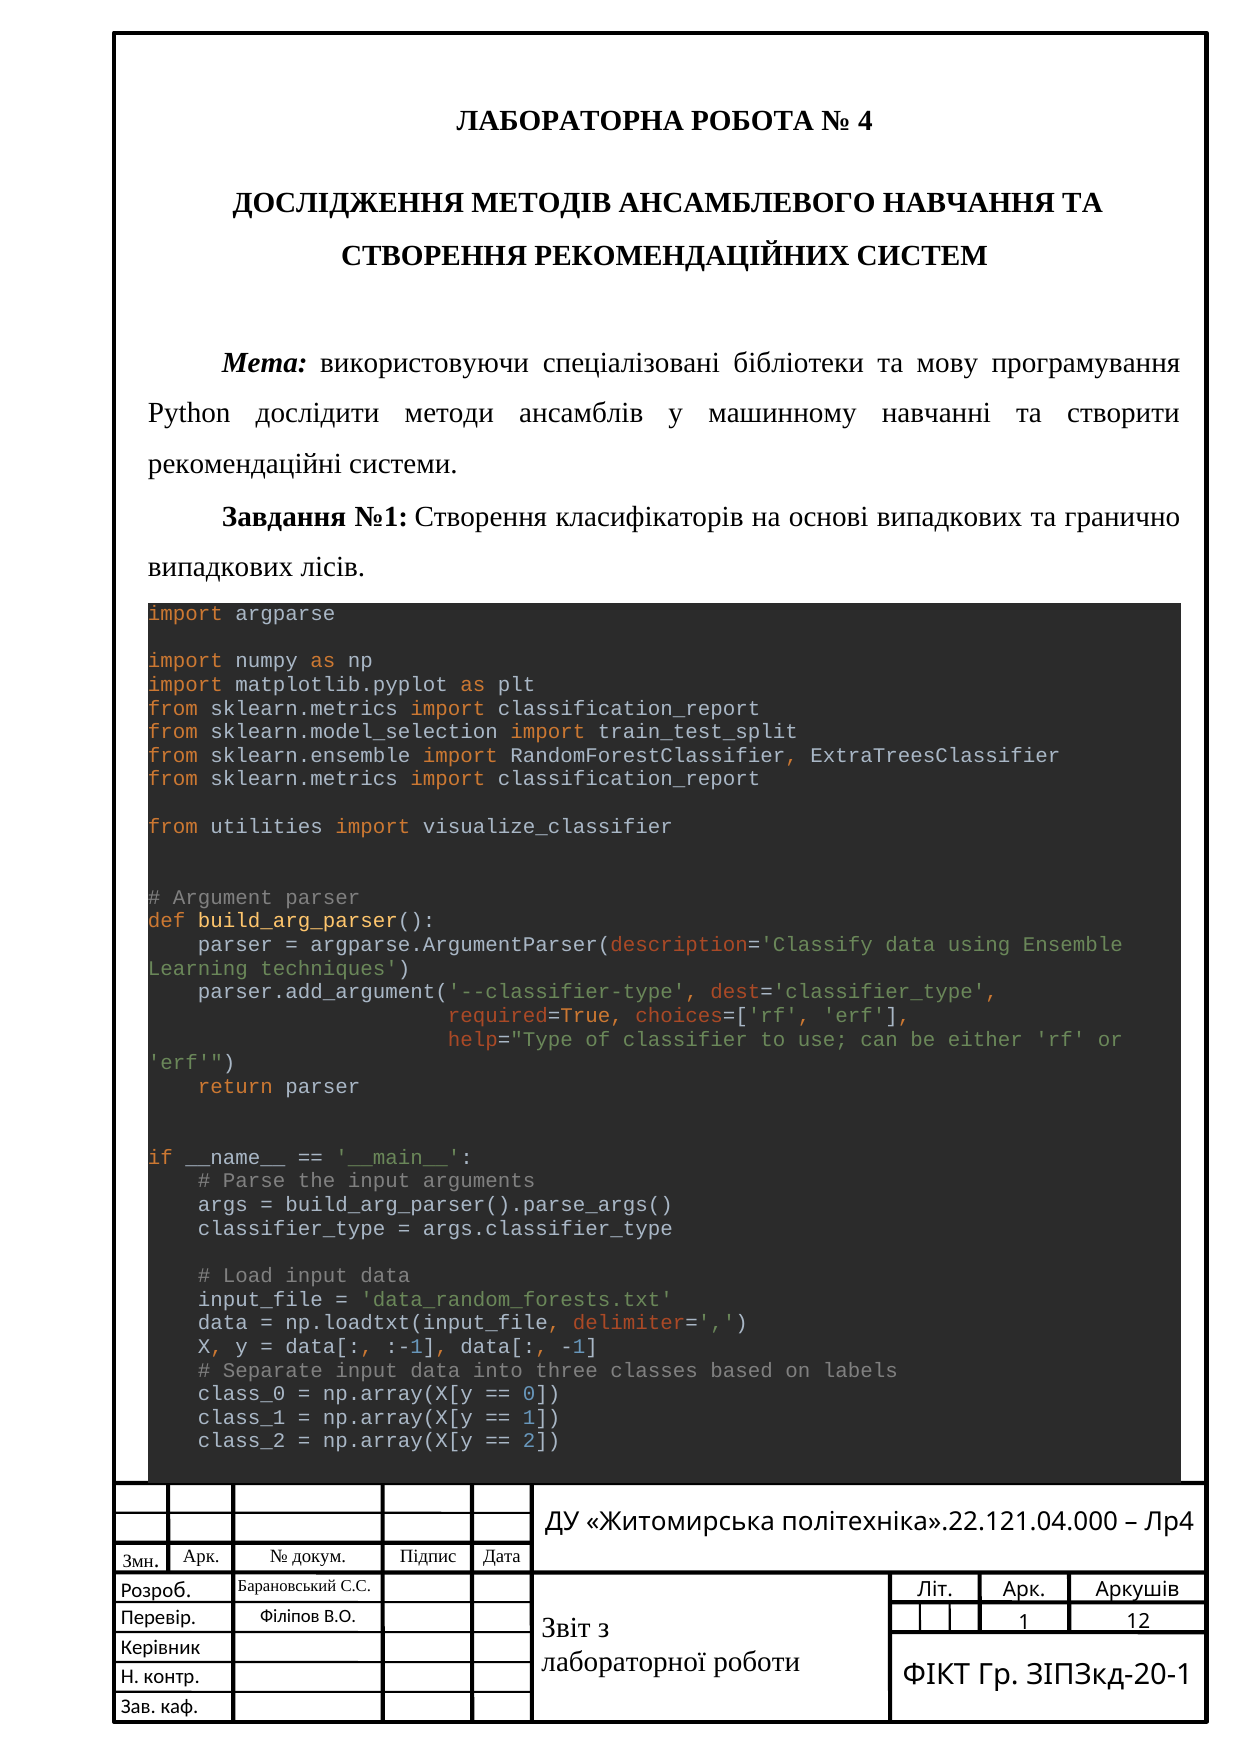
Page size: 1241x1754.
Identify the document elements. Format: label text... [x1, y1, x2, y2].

text ДОСЛІДЖЕННЯ МЕТОДІВ АНСАМБЛЕВОГО НАВЧАННЯ ТА [148, 185, 1181, 218]
text ЛАБОРАТОРНА РОБОТА № 4 [148, 103, 1181, 136]
text import argparse import numpy as np import matplotlib.pyplot as plt from sklearn.metrics import classification_report from sklearn.model_selection import train_test_split from sklearn.ensemble import RandomForestClassifier, ExtraTreesClassifier from sklearn.metrics import classification_report from utilities import visualize_classifier # Argument parser def build_arg_parser(): parser = argparse.ArgumentParser(description='Classify data using Ensemble Learning techniques') parser.add_argument('--classifier-type', dest='classifier_type', required=True, choices=['rf', 'erf'], help="Type of classifier to use; can be either 'rf' or 'erf'") return parser if __name__ == '__main__': # Parse the input arguments args = build_arg_parser().parse_args() classifier_type = args.classifier_type # Load input data input_file = 'data_random_forests.txt' data = np.loadtxt(input_file, delimiter=',') X, y = data[:, :-1], data[:, -1] # Separate input data into three classes based on labels class_0 = np.array(X[y == 0]) class_1 = np.array(X[y == 1]) class_2 = np.array(X[y == 2]) [148, 603, 1181, 1483]
text Мета: використовуючи спеціалізовані бібліотеки та мову програмування Python дослідити методи ансамблів у машинному навчанні та створити рекомендаційні системи. [148, 345, 1181, 479]
text СТВОРЕННЯ РЕКОМЕНДАЦІЙНИХ СИСТЕМ [148, 238, 1181, 272]
text Завдання №1: Створення класифікаторів на основі випадкових та гранично випадкових лісів. [148, 499, 1181, 583]
